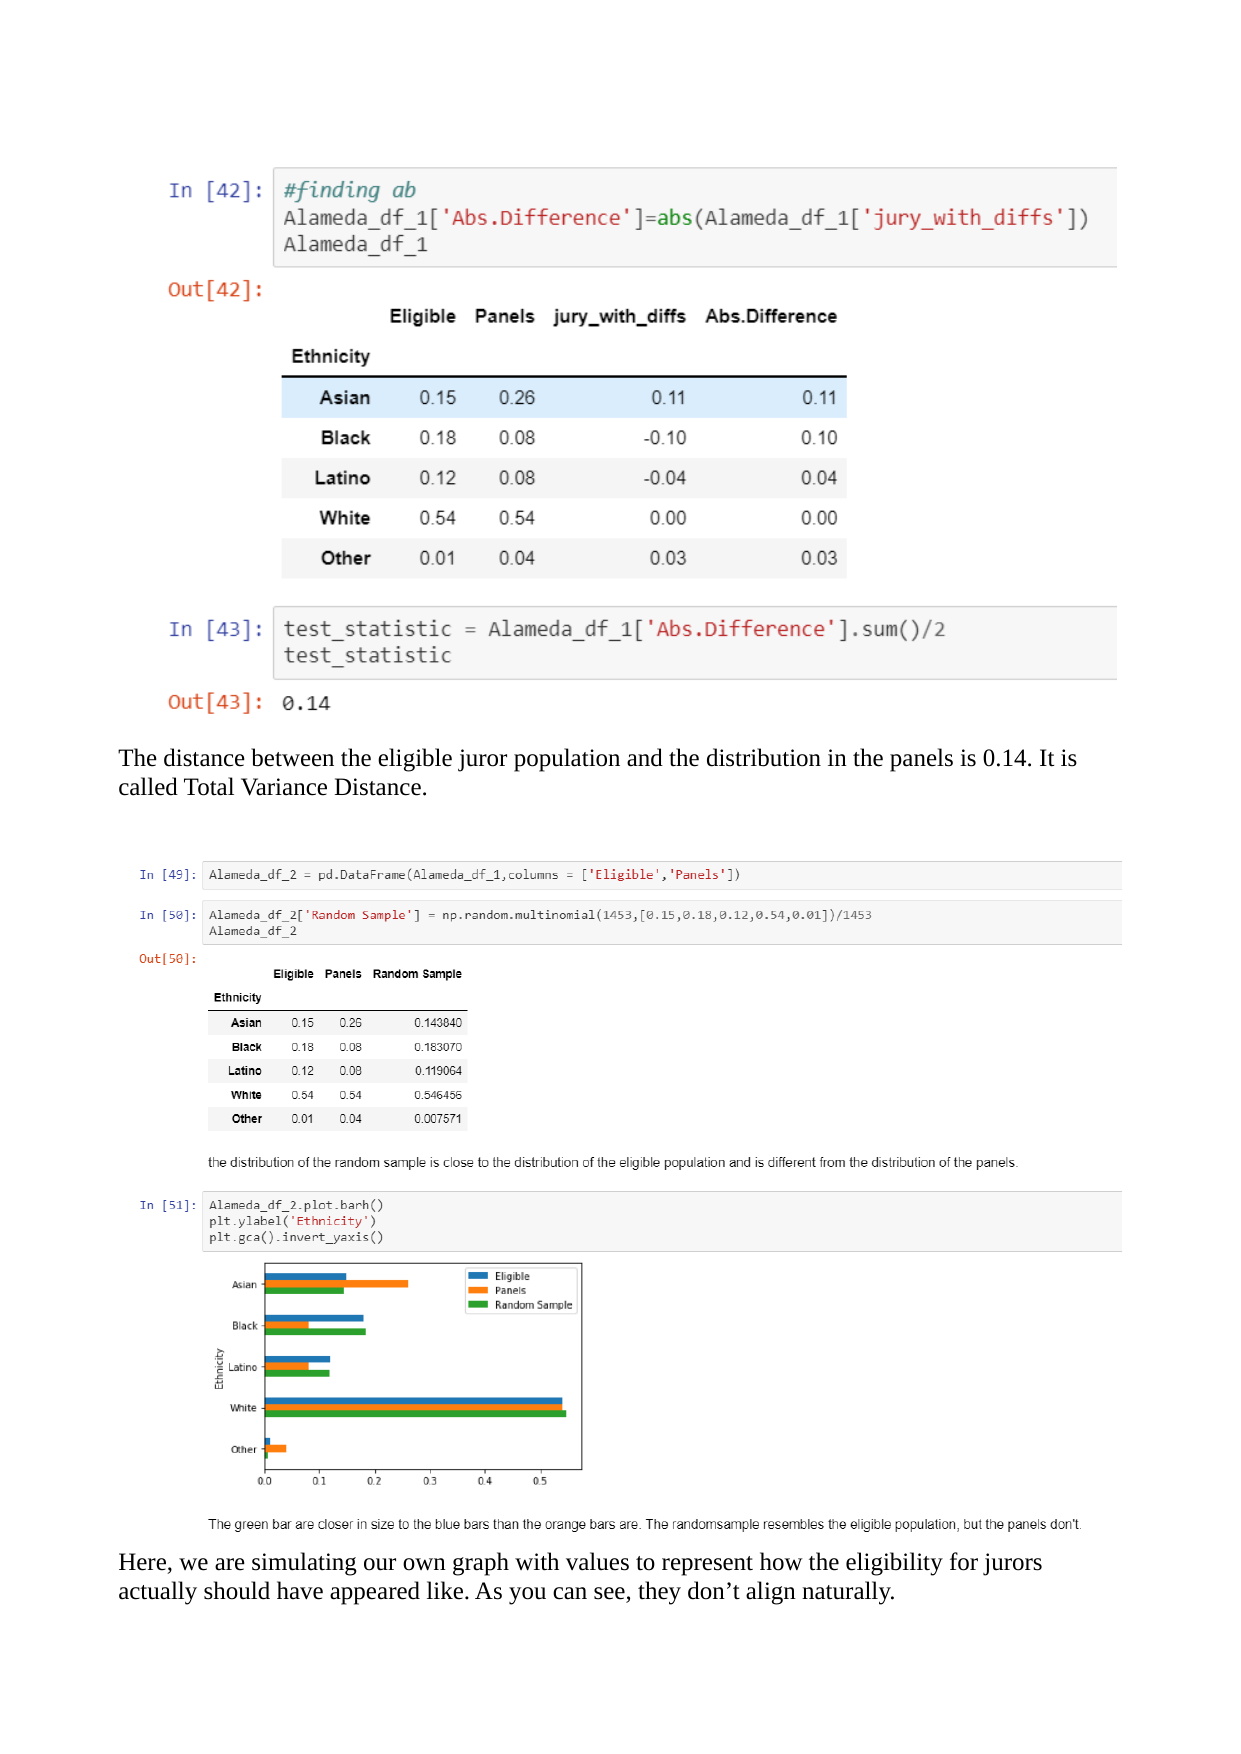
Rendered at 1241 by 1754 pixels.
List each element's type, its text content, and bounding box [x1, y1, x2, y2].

text Here, we are simulating our own graph with values to represent how the eligibility for jurors actually should have appeared like. As you can see, they don’t align naturally. [118, 1548, 1122, 1605]
picture [123, 147, 1117, 744]
picture [118, 858, 1123, 1548]
